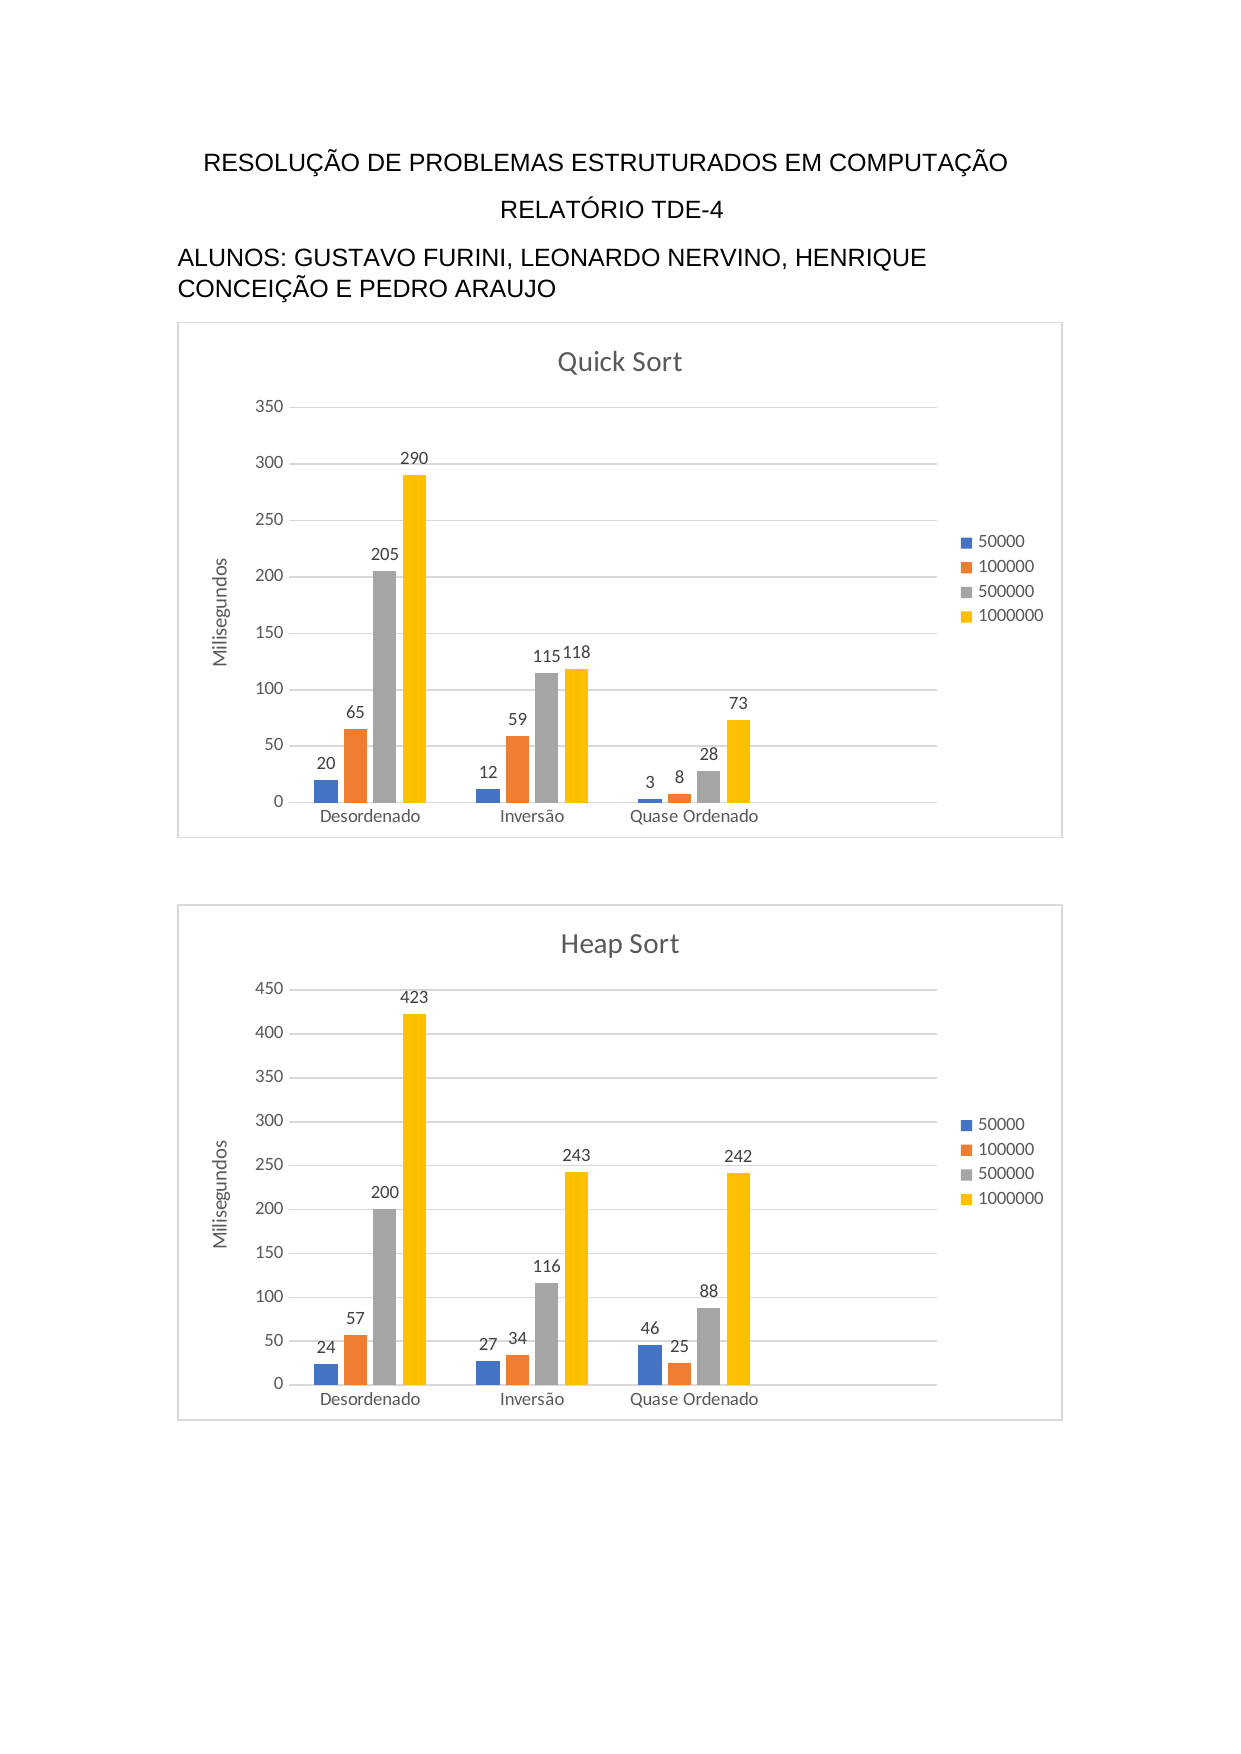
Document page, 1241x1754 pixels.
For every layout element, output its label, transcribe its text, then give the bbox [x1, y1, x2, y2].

text RESOLUÇÃO DE PROBLEMAS ESTRUTURADOS EM COMPUTAÇÃO [177, 148, 1063, 176]
text RELATÓRIO TDE-4 [177, 195, 1063, 224]
text ALUNOS: GUSTAVO FURINI, LEONARDO NERVINO, HENRIQUE CONCEIÇÃO E PEDRO ARAUJO [177, 243, 1063, 303]
